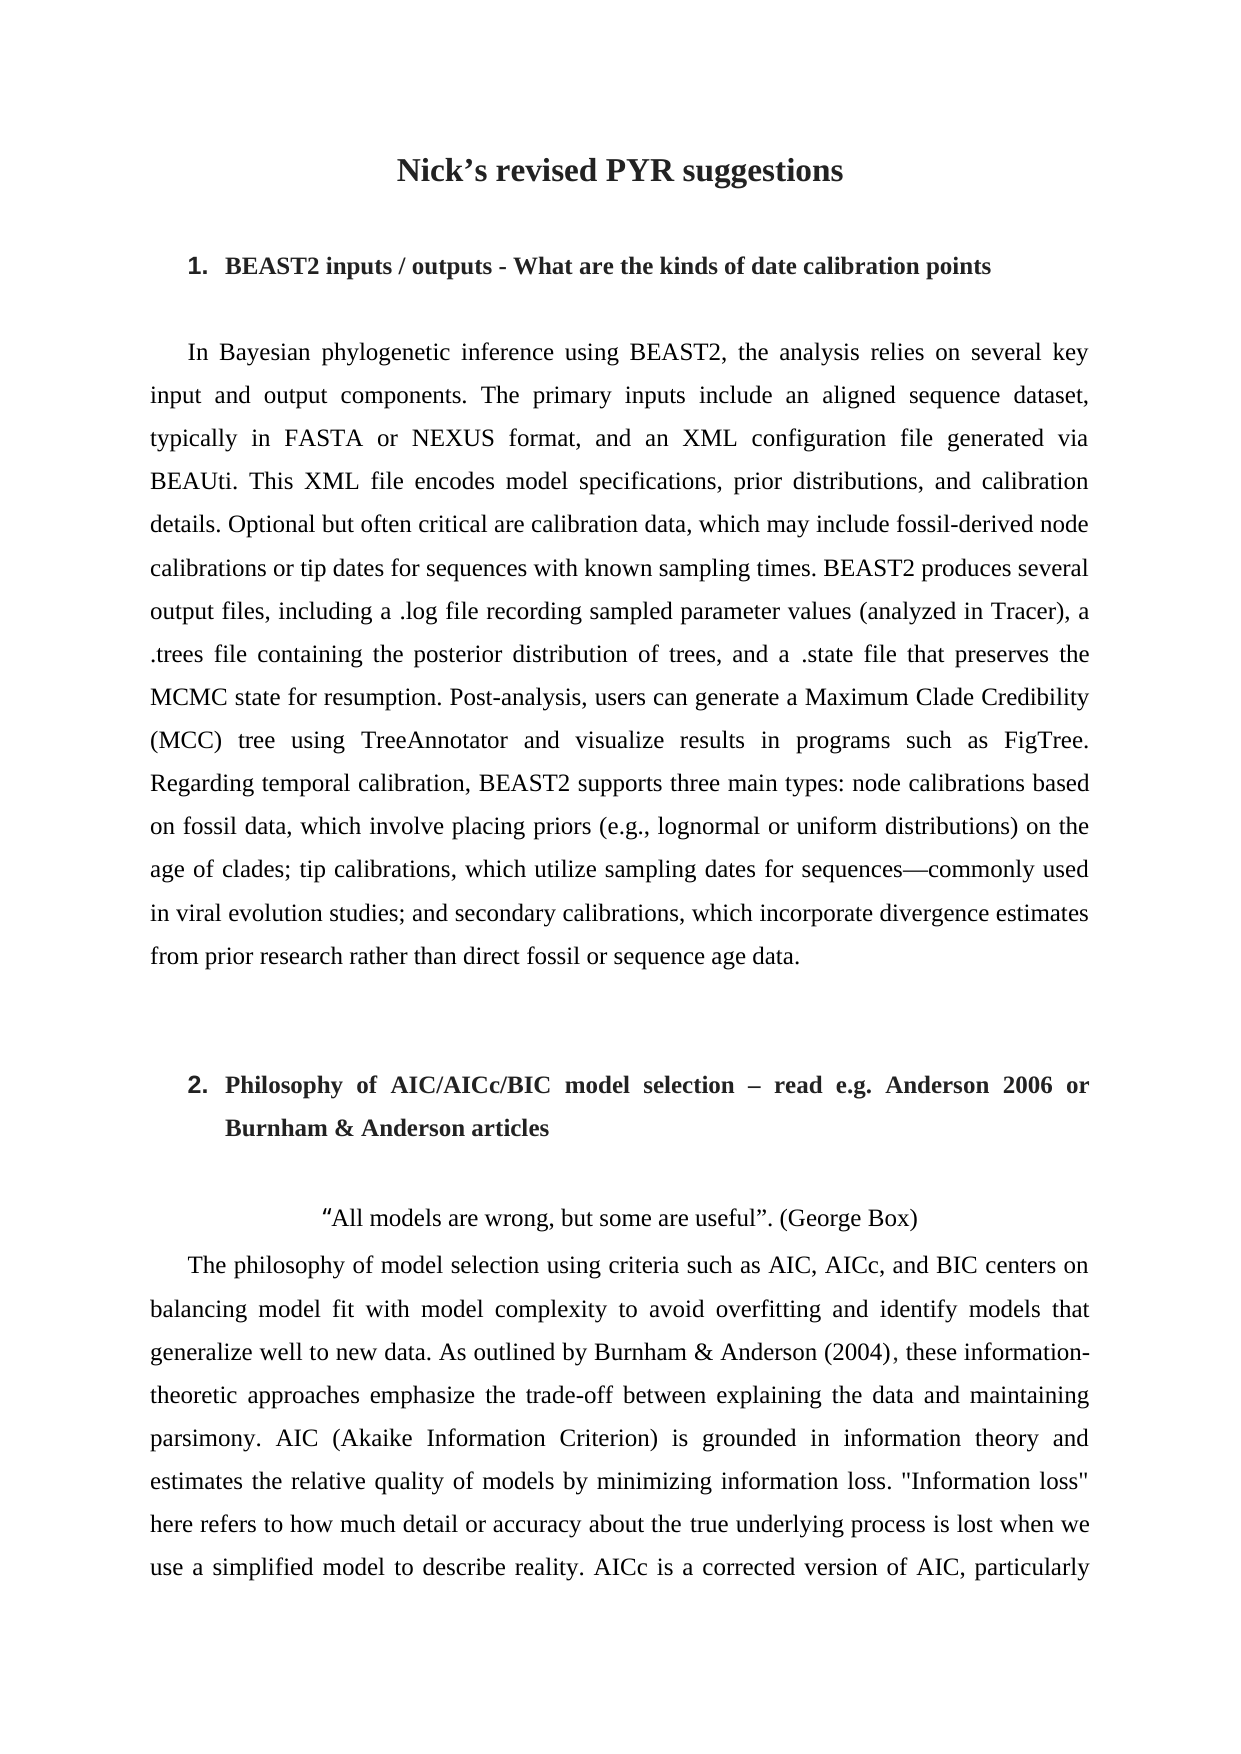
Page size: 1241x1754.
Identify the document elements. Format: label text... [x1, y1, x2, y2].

text Nick’s revised PYR suggestions [150, 150, 1090, 188]
list Philosophy of AIC/AICc/BIC model selection – read e.g. Anderson 2006 or Burnham & Anderson articles [187, 1070, 1090, 1142]
text In Bayesian phylogenetic inference using BEAST2, the analysis relies on several key input and output components. The primary inputs include an aligned sequence dataset, typically in FASTA or NEXUS format, and an XML configuration file generated via BEAUti. This XML file encodes model specifications, prior distributions, and calibration details. Optional but often critical are calibration data, which may include fossil-derived node calibrations or tip dates for sequences with known sampling times. BEAST2 produces several output files, including a .log file recording sampled parameter values (analyzed in Tracer), a .trees file containing the posterior distribution of trees, and a .state file that preserves the MCMC state for resumption. Post-analysis, users can generate a Maximum Clade Credibility (MCC) tree using TreeAnnotator and visualize results in programs such as FigTree. Regarding temporal calibration, BEAST2 supports three main types: node calibrations based on fossil data, which involve placing priors (e.g., lognormal or uniform distributions) on the age of clades; tip calibrations, which utilize sampling dates for sequences—commonly used in viral evolution studies; and secondary calibrations, which incorporate divergence estimates from prior research rather than direct fossil or sequence age data. [150, 337, 1090, 969]
text “All models are wrong, but some are useful”. (George Box) [150, 1199, 1090, 1234]
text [150, 1251, 1090, 1581]
list BEAST2 inputs / outputs - What are the kinds of date calibration points [187, 251, 1090, 279]
